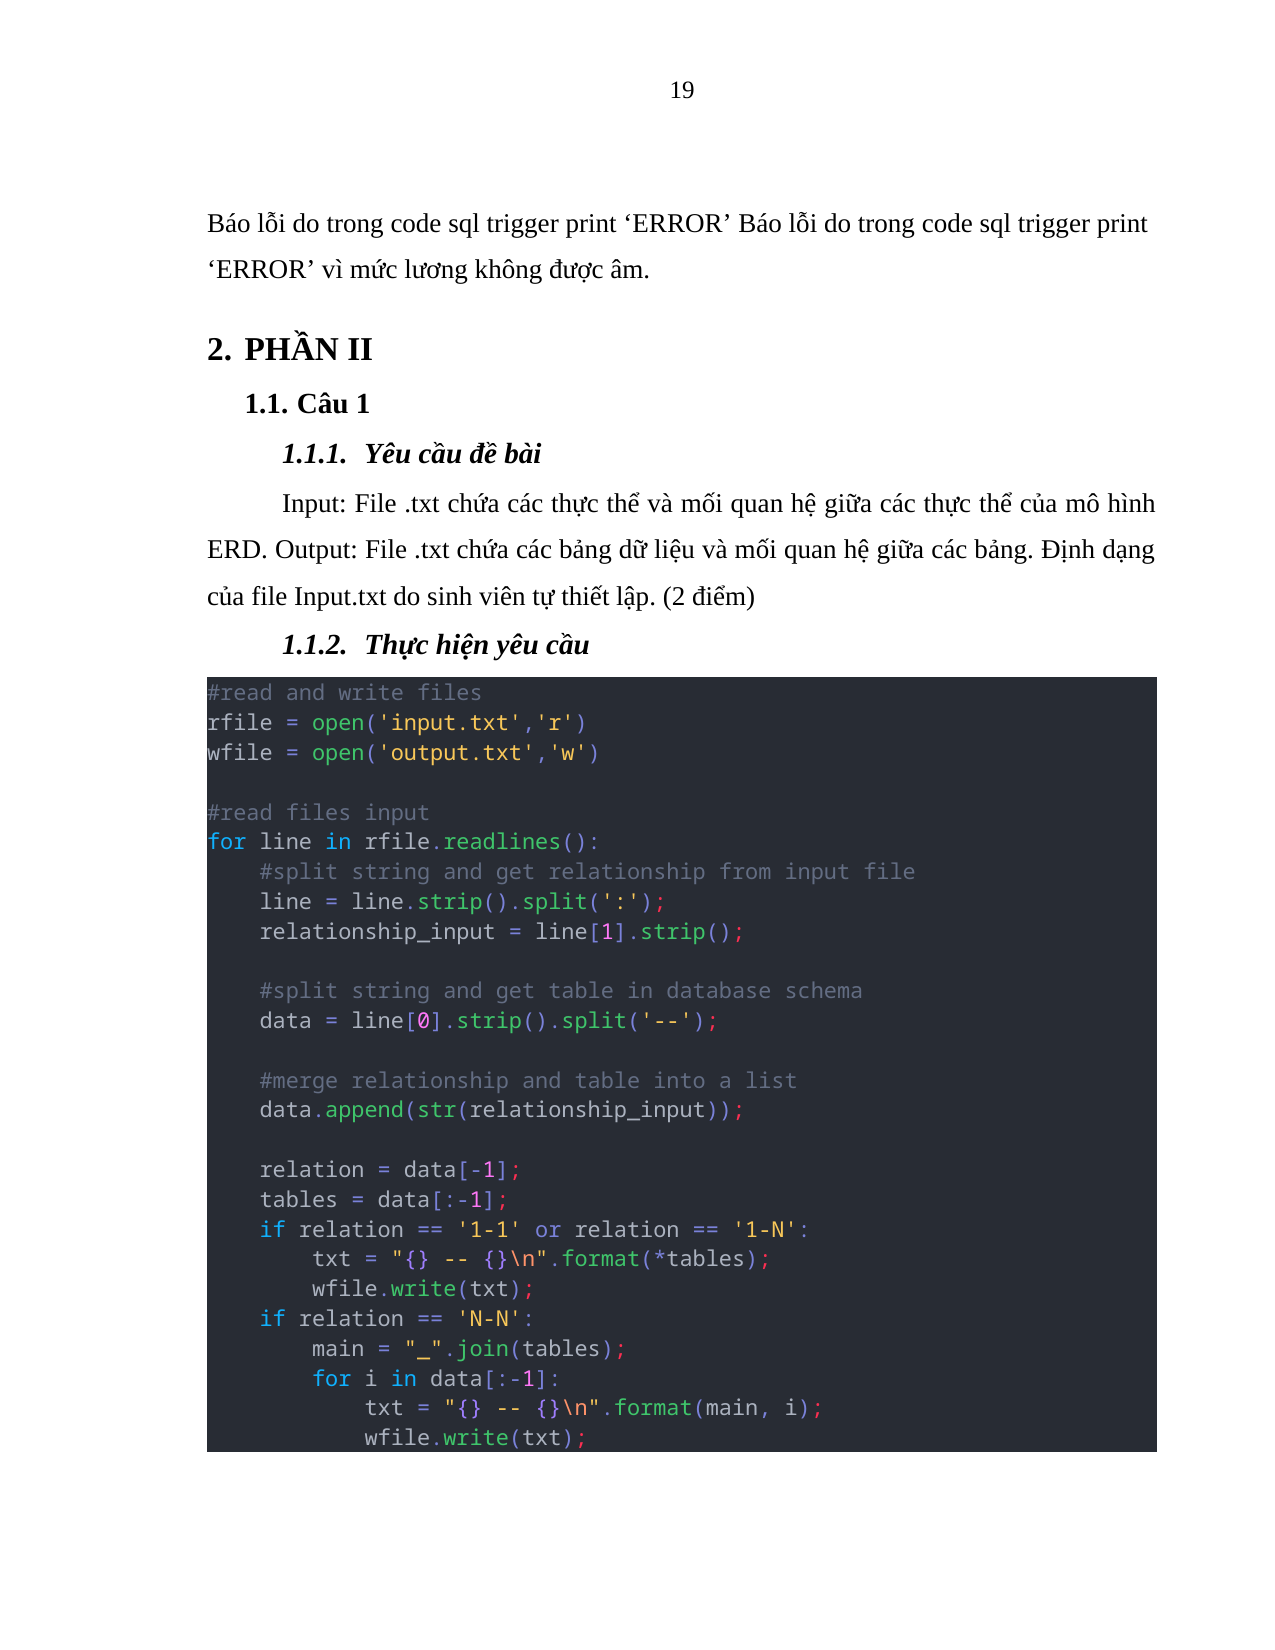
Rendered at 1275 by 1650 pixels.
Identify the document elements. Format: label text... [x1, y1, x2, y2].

text #read files input [207, 796, 1157, 826]
text data = line[0].strip().split('--'); [207, 1005, 1157, 1035]
text wfile = open('output.txt','w') [207, 737, 1157, 767]
text for line in rfile.readlines(): [207, 826, 1157, 856]
text rfile = open('input.txt','r') [207, 707, 1157, 737]
list Câu 1 [244, 386, 1157, 420]
text line = line.strip().split(':'); [207, 886, 1157, 916]
list Thực hiện yêu cầu [282, 627, 1157, 661]
text if relation == '1-1' or relation == '1-N': [207, 1213, 1157, 1243]
text relation = data[-1]; [207, 1154, 1157, 1184]
text txt = "{} -- {}\n".format(*tables); [207, 1243, 1157, 1273]
list Yêu cầu đề bài [282, 437, 1157, 470]
text Input: File .txt chứa các thực thể và mối quan hệ giữa các thực thể của mô hình ERD. Output: File .txt chứa các bảng dữ liệu và mối quan hệ giữa các bảng. Định dạng của file Input.txt do sinh viên tự thiết lập. (2 điểm) [207, 487, 1157, 611]
list PHẦN II [207, 329, 1157, 367]
text main = "_".join(tables); [207, 1333, 1157, 1362]
text if relation == 'N-N': [207, 1303, 1157, 1333]
text Báo lỗi do trong code sql trigger print ‘ERROR’ Báo lỗi do trong code sql trigger print ‘ERROR’ vì mức lương không được âm. [207, 207, 1157, 284]
text tables = data[:-1]; [207, 1184, 1157, 1213]
text #split string and get relationship from input file [207, 856, 1157, 886]
text data.append(str(relationship_input)); [207, 1094, 1157, 1124]
text #read and write files [207, 677, 1157, 707]
text #split string and get table in database schema [207, 975, 1157, 1005]
text for i in data[:-1]: [207, 1362, 1157, 1392]
text relationship_input = line[1].strip(); [207, 916, 1157, 945]
text wfile.write(txt); [207, 1422, 1157, 1452]
text wfile.write(txt); [207, 1273, 1157, 1303]
text #merge relationship and table into a list [207, 1064, 1157, 1094]
text txt = "{} -- {}\n".format(main, i); [207, 1392, 1157, 1422]
